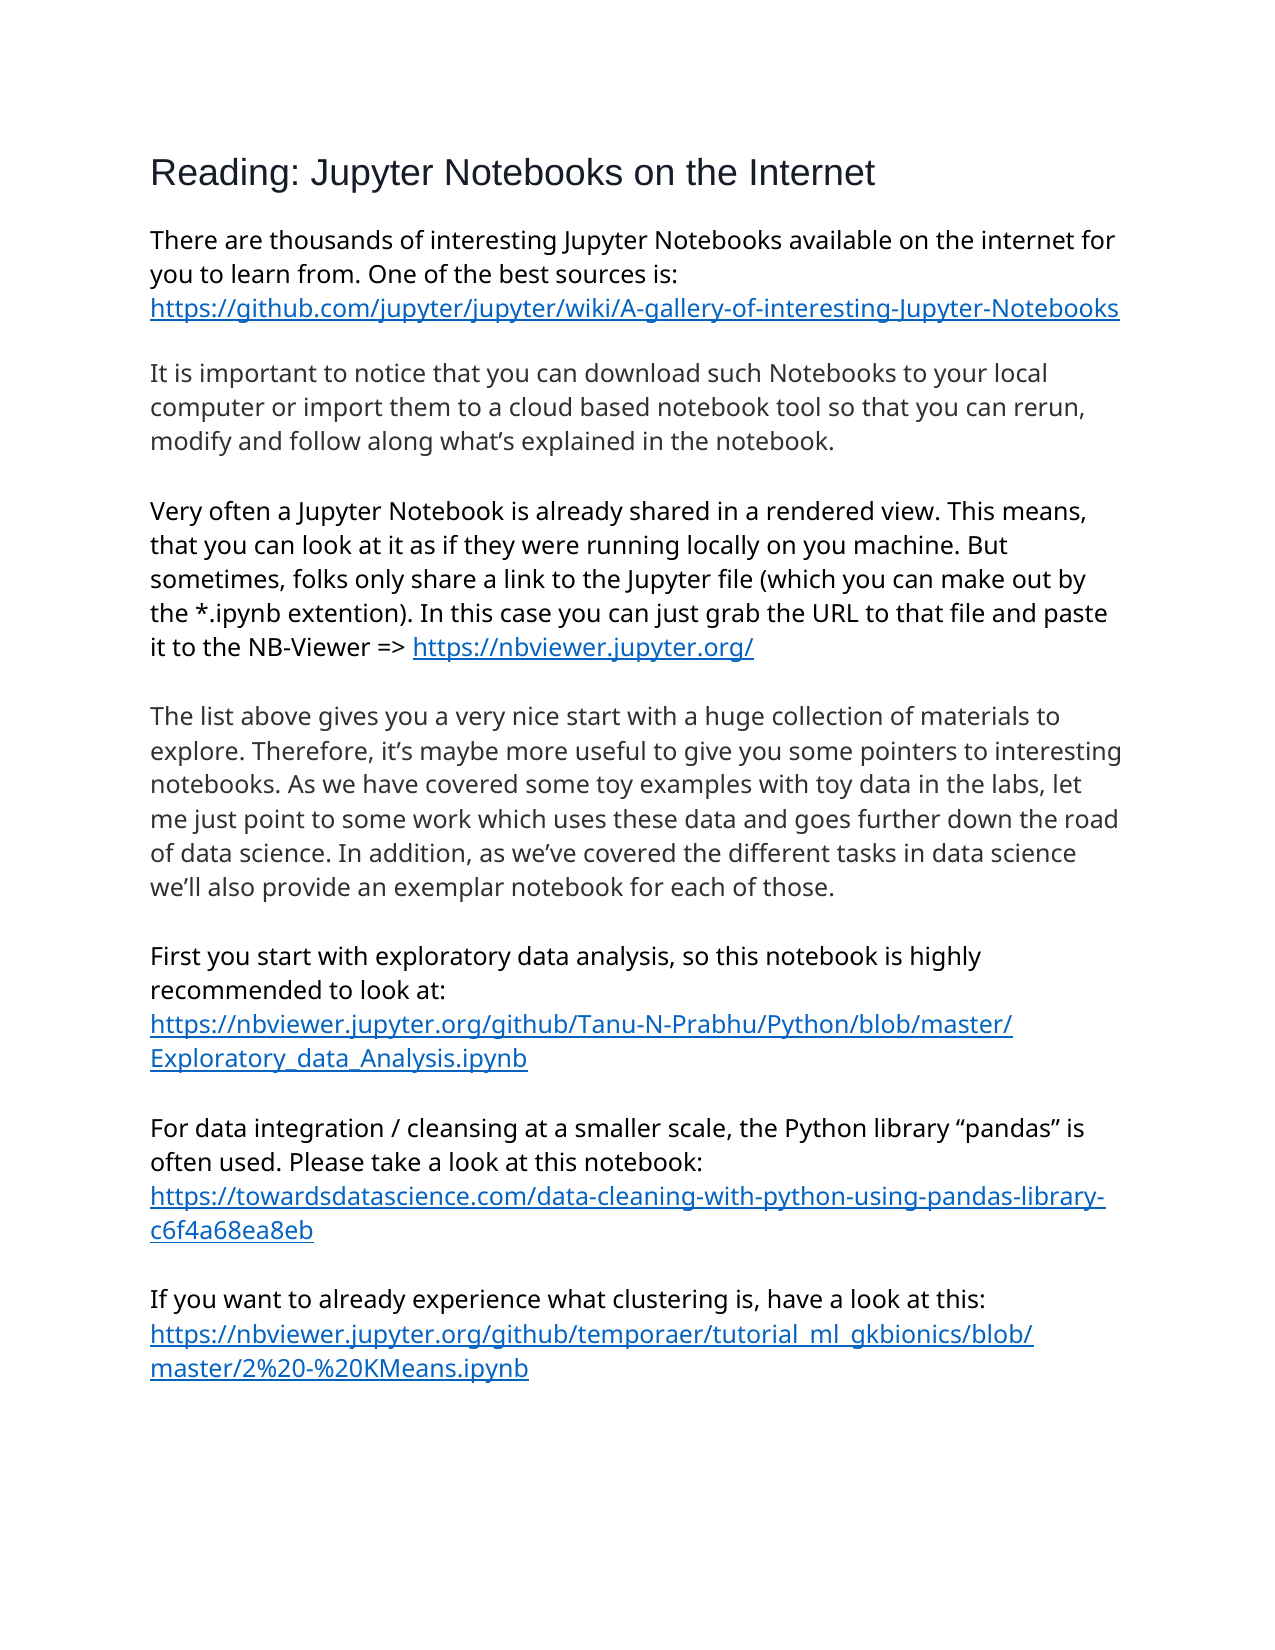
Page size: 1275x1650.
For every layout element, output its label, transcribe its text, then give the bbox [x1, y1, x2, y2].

text First you start with exploratory data analysis, so this notebook is highly recommended to look at: https://nbviewer.jupyter.org/github/Tanu-N-Prabhu/Python/blob/master/Exploratory_data_Analysis.ipynb [150, 939, 1125, 1075]
text There are thousands of interesting Jupyter Notebooks available on the internet for you to learn from. One of the best sources is: https://github.com/jupyter/jupyter/wiki/A-gallery-of-interesting-Jupyter-Notebooks [150, 222, 1125, 324]
text The list above gives you a very nice start with a huge collection of materials to explore. Therefore, it’s maybe more useful to give you some pointers to interesting notebooks. As we have covered some toy examples with toy data in the labs, let me just point to some work which uses these data and goes further down the road of data science. In addition, as we’ve covered the different tasks in data science we’ll also provide an exemplar notebook for each of those. [150, 699, 1125, 903]
text It is important to notice that you can download such Notebooks to your local computer or import them to a cloud based notebook tool so that you can rerun, modify and follow along what’s explained in the notebook. [150, 356, 1125, 458]
text If you want to already experience what clustering is, have a look at this: https://nbviewer.jupyter.org/github/temporaer/tutorial_ml_gkbionics/blob/master/2%20-%20KMeans.ipynb [150, 1282, 1125, 1384]
text For data integration / cleansing at a smaller scale, the Python library “pandas” is often used. Please take a look at this notebook: https://towardsdatascience.com/data-cleaning-with-python-using-pandas-library-c6f4a68ea8eb [150, 1111, 1125, 1247]
text Reading: Jupyter Notebooks on the Internet [150, 150, 1125, 193]
text Very often a Jupyter Notebook is already shared in a rendered view. This means, that you can look at it as if they were running locally on you machine. But sometimes, folks only share a link to the Jupyter file (which you can make out by the *.ipynb extention). In this case you can just grab the URL to that file and paste it to the NB-Viewer => https://nbviewer.jupyter.org/ [150, 493, 1125, 664]
